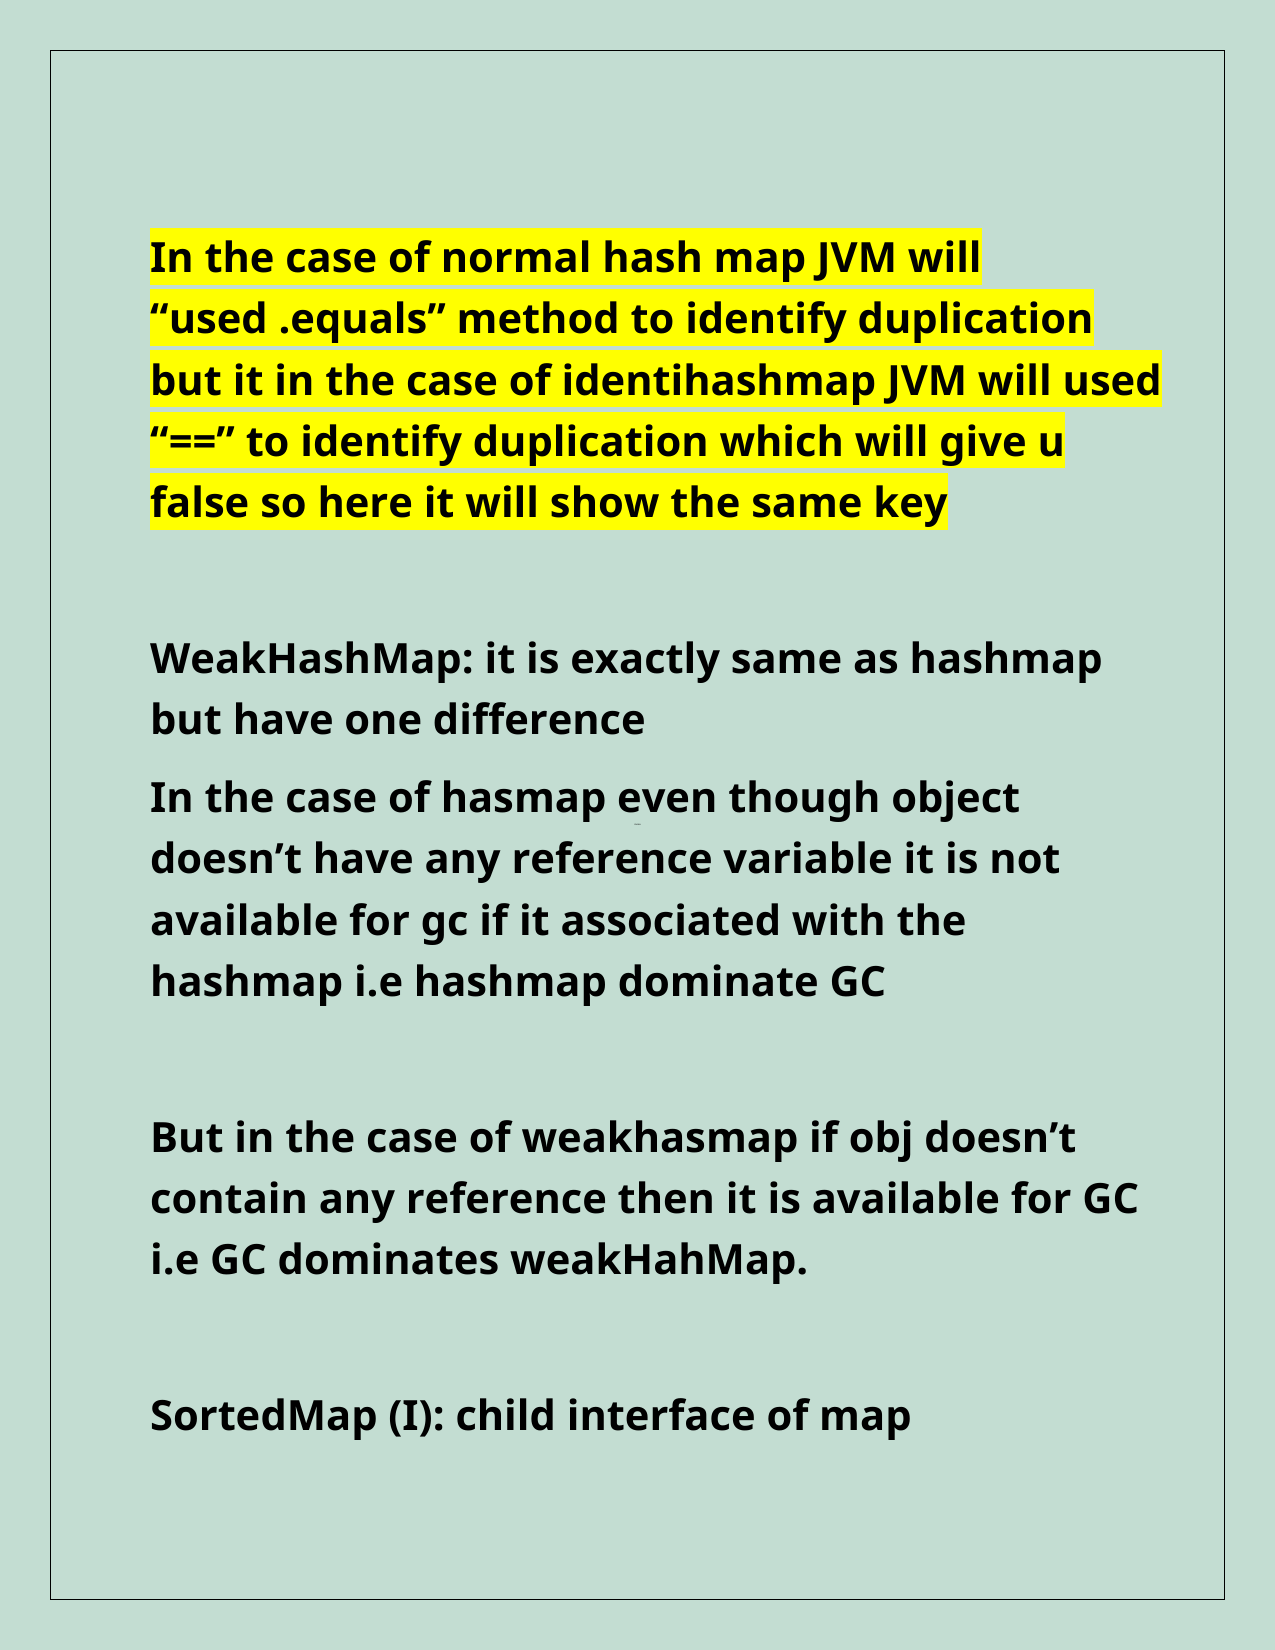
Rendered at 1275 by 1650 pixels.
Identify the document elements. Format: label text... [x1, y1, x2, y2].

text In the case of hasmap even though object doesn’t have any reference variable it is not available for gc if it associated with the hashmap i.e hashmap dominate GC [150, 768, 1162, 1008]
text SortedMap (I): child interface of map [150, 1386, 1162, 1443]
text WeakHashMap: it is exactly same as hashmap but have one difference [150, 629, 1162, 747]
text In the case of normal hash map JVM will “used .equals” method to identify duplication but it in the case of identihashmap JVM will used “==” to identify duplication which will give u false so here it will show the same key [150, 228, 1162, 350]
text But in the case of weakhasmap if obj doesn’t contain any reference then it is available for GC i.e GC dominates weakHahMap. [150, 1107, 1162, 1287]
text In the case of normal hash map JVM will “used .equals” method to identify duplication but it in the case of identihashmap JVM will used “==” to identify duplication which will give u false so here it will show the same key [150, 407, 1162, 530]
